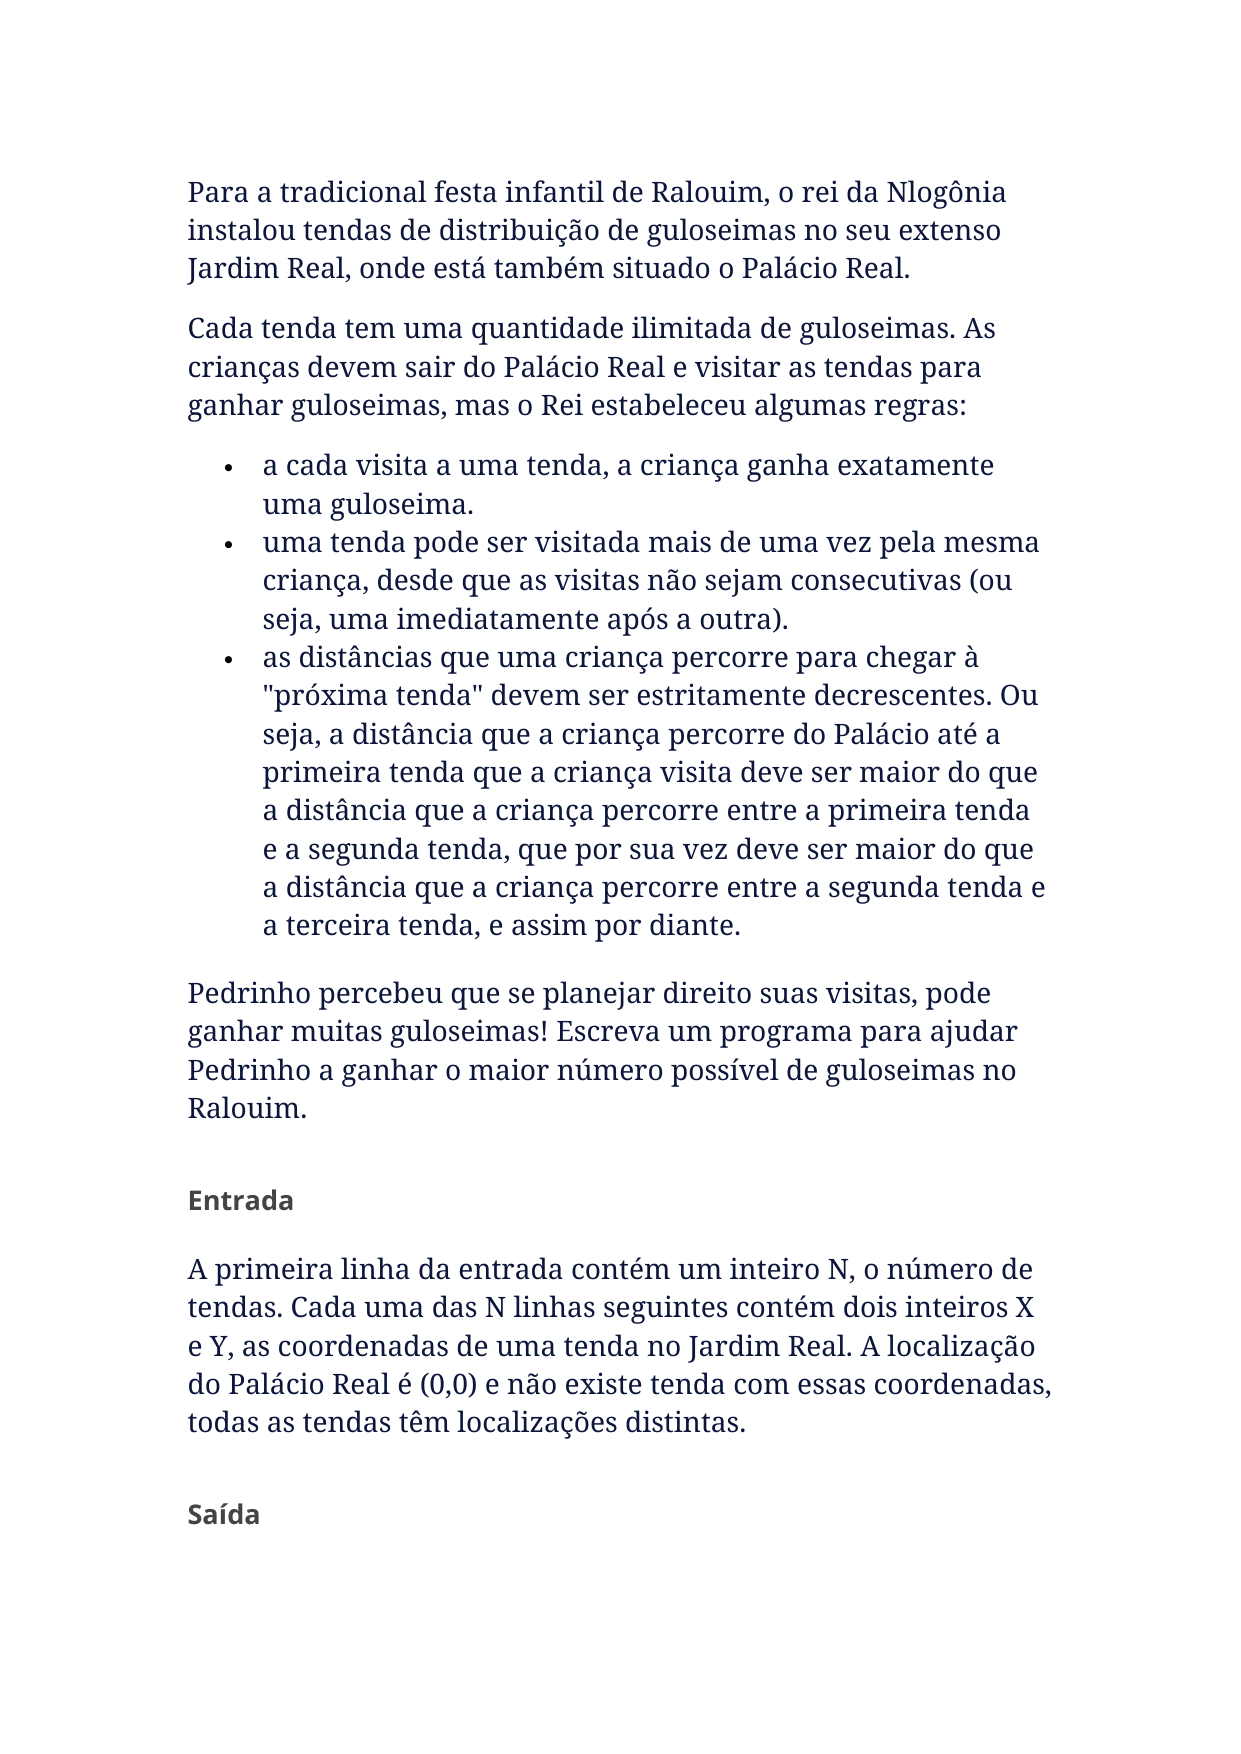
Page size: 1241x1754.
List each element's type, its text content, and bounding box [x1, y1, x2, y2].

text A primeira linha da entrada contém um inteiro N, o número de tendas. Cada uma das N linhas seguintes contém dois inteiros X e Y, as coordenadas de uma tenda no Jardim Real. A localização do Palácio Real é (0,0) e não existe tenda com essas coordenadas, todas as tendas têm localizações distintas. [187, 1249, 1053, 1441]
list a cada visita a uma tenda, a criança ganha exatamente uma guloseima. [225, 446, 1053, 522]
subtitle Saída [187, 1496, 1053, 1532]
text Pedrinho percebeu que se planejar direito suas visitas, pode ganhar muitas guloseimas! Escreva um programa para ajudar Pedrinho a ganhar o maior número possível de guloseimas no Ralouim. [187, 973, 1053, 1126]
list as distâncias que uma criança percorre para chegar à "próxima tenda" devem ser estritamente decrescentes. Ou seja, a distância que a criança percorre do Palácio até a primeira tenda que a criança visita deve ser maior do que a distância que a criança percorre entre a primeira tenda e a segunda tenda, que por sua vez deve ser maior do que a distância que a criança percorre entre a segunda tenda e a terceira tenda, e assim por diante. [225, 637, 1053, 944]
list uma tenda pode ser visitada mais de uma vez pela mesma criança, desde que as visitas não sejam consecutivas (ou seja, uma imediatamente após a outra). [225, 522, 1053, 637]
text Para a tradicional festa infantil de Ralouim, o rei da Nlogônia instalou tendas de distribuição de guloseimas no seu extenso Jardim Real, onde está também situado o Palácio Real. [187, 172, 1053, 287]
subtitle Entrada [187, 1181, 1053, 1218]
text Cada tenda tem uma quantidade ilimitada de guloseimas. As crianças devem sair do Palácio Real e visitar as tendas para ganhar guloseimas, mas o Rei estabeleceu algumas regras: [187, 309, 1053, 424]
